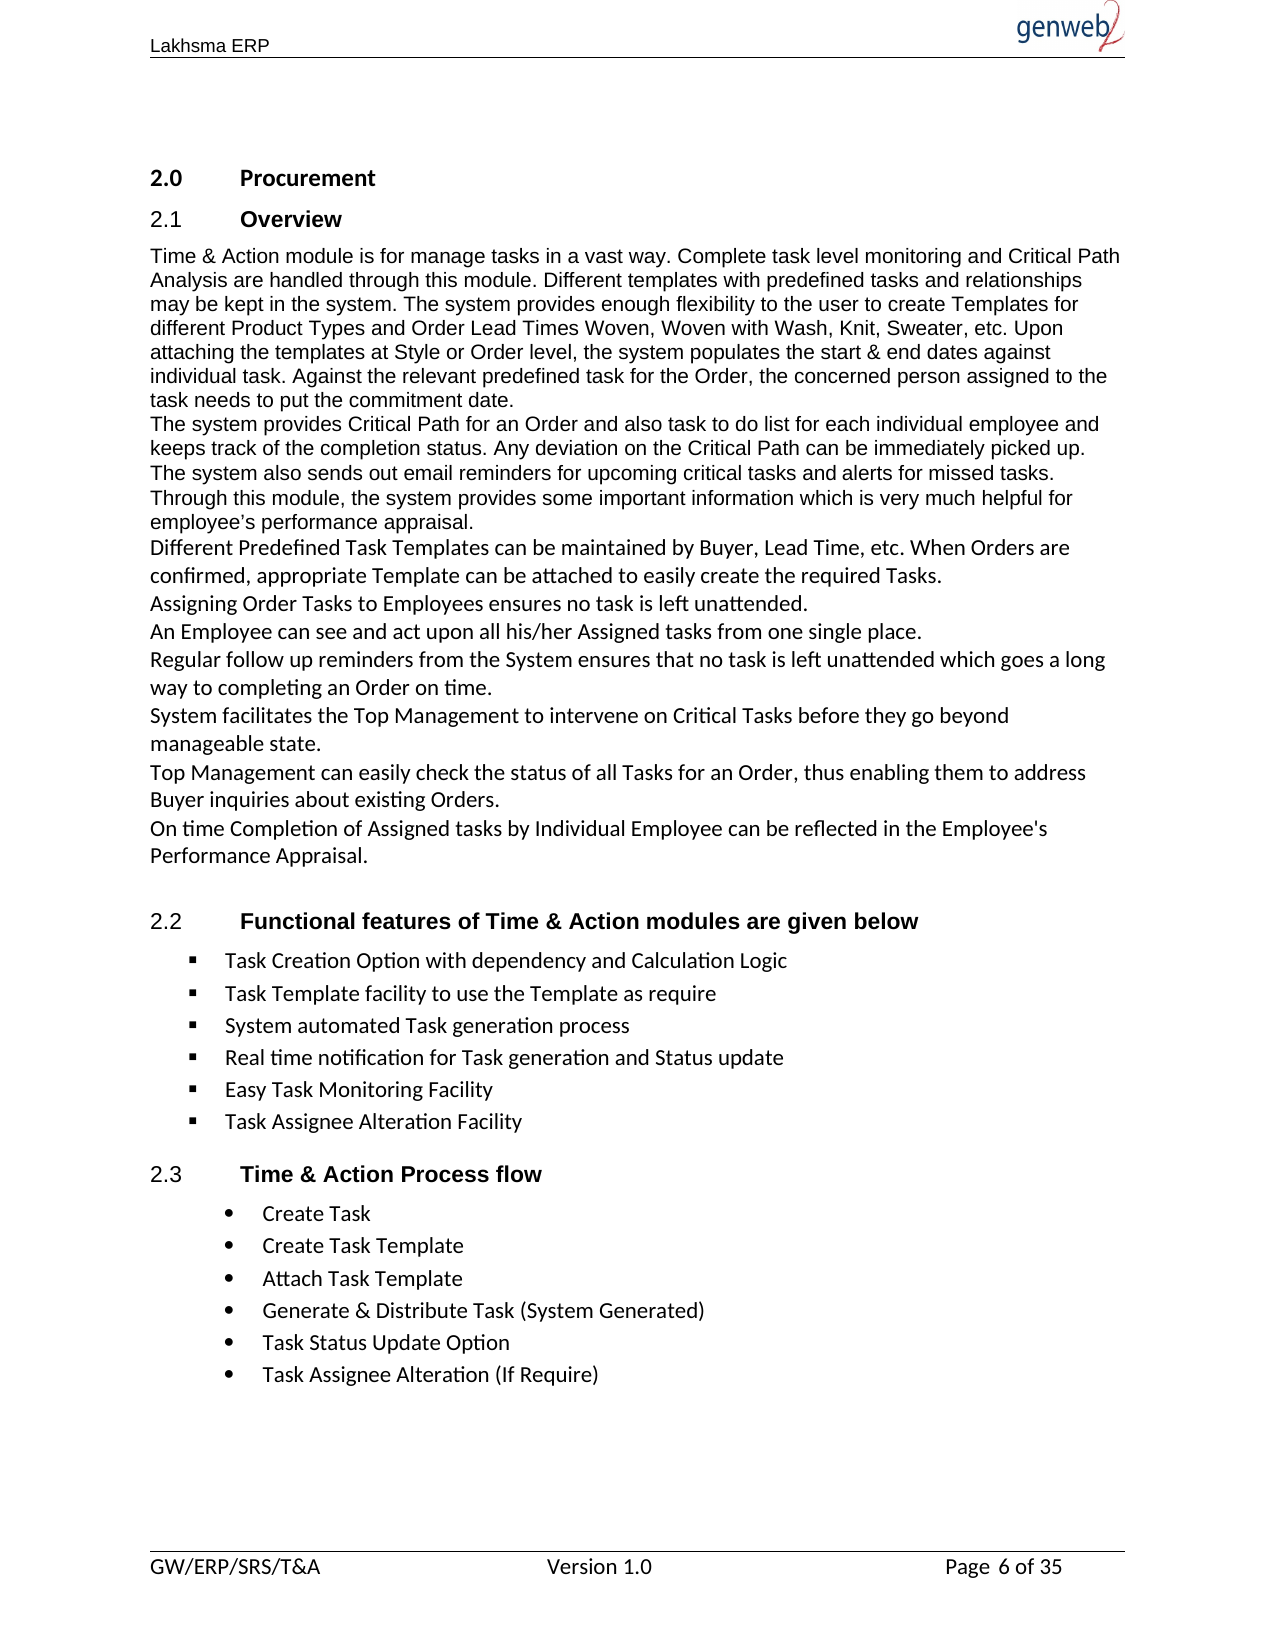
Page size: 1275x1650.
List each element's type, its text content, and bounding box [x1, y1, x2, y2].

subtitle Time & Action Process flow [150, 1161, 1125, 1187]
text System facilitates the Top Management to intervene on Critical Tasks before they go beyond manageable state. [150, 702, 1125, 758]
list Generate & Distribute Task (System Generated) [225, 1296, 1125, 1324]
text Regular follow up reminders from the System ensures that no task is left unattended which goes a long way to completing an Order on time. [150, 646, 1125, 702]
text Different Predefined Task Templates can be maintained by Buyer, Lead Time, etc. When Orders are confirmed, appropriate Template can be attached to easily create the required Tasks. [150, 533, 1125, 589]
list Create Task [225, 1199, 1125, 1227]
list Task Assignee Alteration Facility [187, 1107, 1125, 1136]
subtitle Procurement [150, 162, 1125, 193]
list Attach Task Template [225, 1264, 1125, 1292]
picture [1017, 0, 1125, 53]
subtitle Functional features of Time & Action modules are given below [150, 908, 1125, 934]
list Task Creation Option with dependency and Calculation Logic [187, 947, 1125, 974]
list Task Assignee Alteration (If Require) [225, 1360, 1125, 1388]
subtitle Overview [150, 206, 1125, 232]
list Task Template facility to use the Template as require [187, 979, 1125, 1007]
text Assigning Order Tasks to Employees ensures no task is left unattended. [150, 589, 1125, 617]
text On time Completion of Assigned tasks by Individual Employee can be reflected in the Employee's Performance Appraisal. [150, 814, 1125, 870]
list Create Task Template [225, 1232, 1125, 1259]
text Time & Action module is for manage tasks in a vast way. Complete task level monitoring and Critical Path Analysis are handled through this module. Different templates with predefined tasks and relationships may be kept in the system. The system provides enough flexibility to the user to create Templates for different Product Types and Order Lead Times Woven, Woven with Wash, Knit, Sweater, etc. Upon attaching the templates at Style or Order level, the system populates the start & end dates against individual task. Against the relevant predefined task for the Order, the concerned person assigned to the task needs to put the commitment date. [150, 244, 1125, 412]
list Task Status Update Option [225, 1328, 1125, 1356]
list Real time notification for Task generation and Status update [187, 1043, 1125, 1071]
text Top Management can easily check the status of all Tasks for an Order, thus enabling them to address Buyer inquiries about existing Orders. [150, 758, 1125, 814]
list Easy Task Monitoring Facility [187, 1075, 1125, 1103]
text An Employee can see and act upon all his/her Assigned tasks from one single place. [150, 617, 1125, 646]
list System automated Task generation process [187, 1011, 1125, 1039]
text The system provides Critical Path for an Order and also task to do list for each individual employee and keeps track of the completion status. Any deviation on the Critical Path can be immediately picked up. The system also sends out email reminders for upcoming critical tasks and alerts for missed tasks. Through this module, the system provides some important information which is very much helpful for employee’s performance appraisal. [150, 412, 1125, 533]
